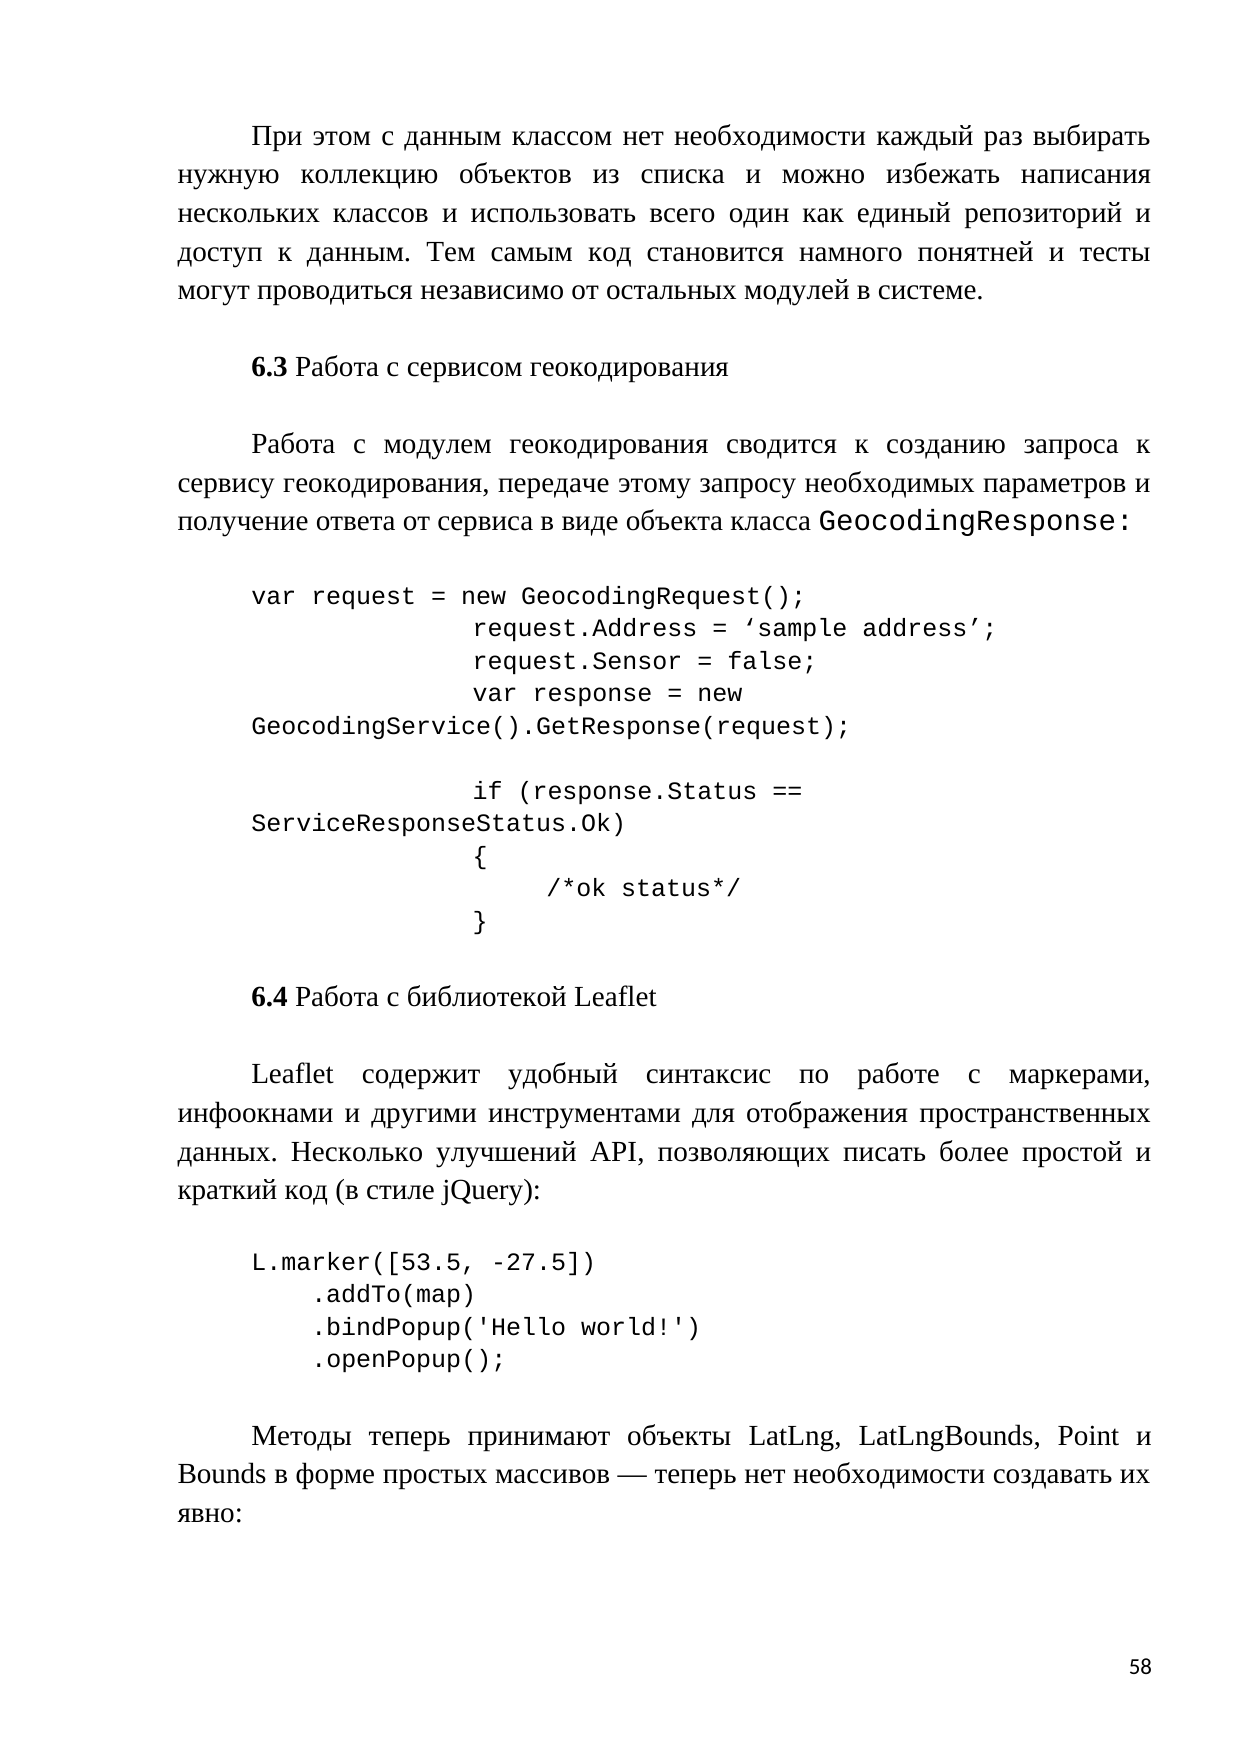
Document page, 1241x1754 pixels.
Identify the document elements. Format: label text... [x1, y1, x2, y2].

text var response = new GeocodingService().GetResponse(request); [251, 681, 1152, 742]
text Leaflet содержит удобный синтаксис по работе с маркерами, инфоокнами и другими инструментами для отображения пространственных данных. Несколько улучшений API, позволяющих писать более простой и краткий код (в стиле jQuery): [177, 1057, 1152, 1206]
text request.Sensor = false; [251, 648, 1152, 677]
text if (response.Status == ServiceResponseStatus.Ok) [251, 778, 1152, 839]
text { [251, 843, 1152, 872]
text var request = new GeocodingRequest(); [251, 583, 1152, 612]
text Работа с модулем геокодирования сводится к созданию запроса к сервису геокодирования, передаче этому запросу необходимых параметров и получение ответа от сервиса в виде объекта класса GeocodingResponse: [177, 426, 1152, 539]
text .openPopup(); [177, 1347, 1152, 1375]
text } [251, 908, 1152, 937]
text .bindPopup('Hello world!') [177, 1314, 1152, 1343]
text Методы теперь принимают объекты LatLng, LatLngBounds, Point и Bounds в форме простых массивов — теперь нет необходимости создавать их явно: [177, 1418, 1152, 1528]
text request.Address = ‘sample address’; [251, 616, 1152, 644]
text 6.4 Работа с библиотекой Leaflet [177, 979, 1152, 1013]
text .addTo(map) [177, 1282, 1152, 1310]
text /*ok status*/ [251, 876, 1152, 904]
text L.marker([53.5, -27.5]) [177, 1249, 1152, 1278]
text При этом с данным классом нет необходимости каждый раз выбирать нужную коллекцию объектов из списка и можно избежать написания нескольких классов и использовать всего один как единый репозиторий и доступ к данным. Тем самым код становится намного понятней и тесты могут проводиться независимо от остальных модулей в системе. [177, 118, 1152, 306]
text 6.3 Работа с сервисом геокодирования [177, 349, 1152, 383]
